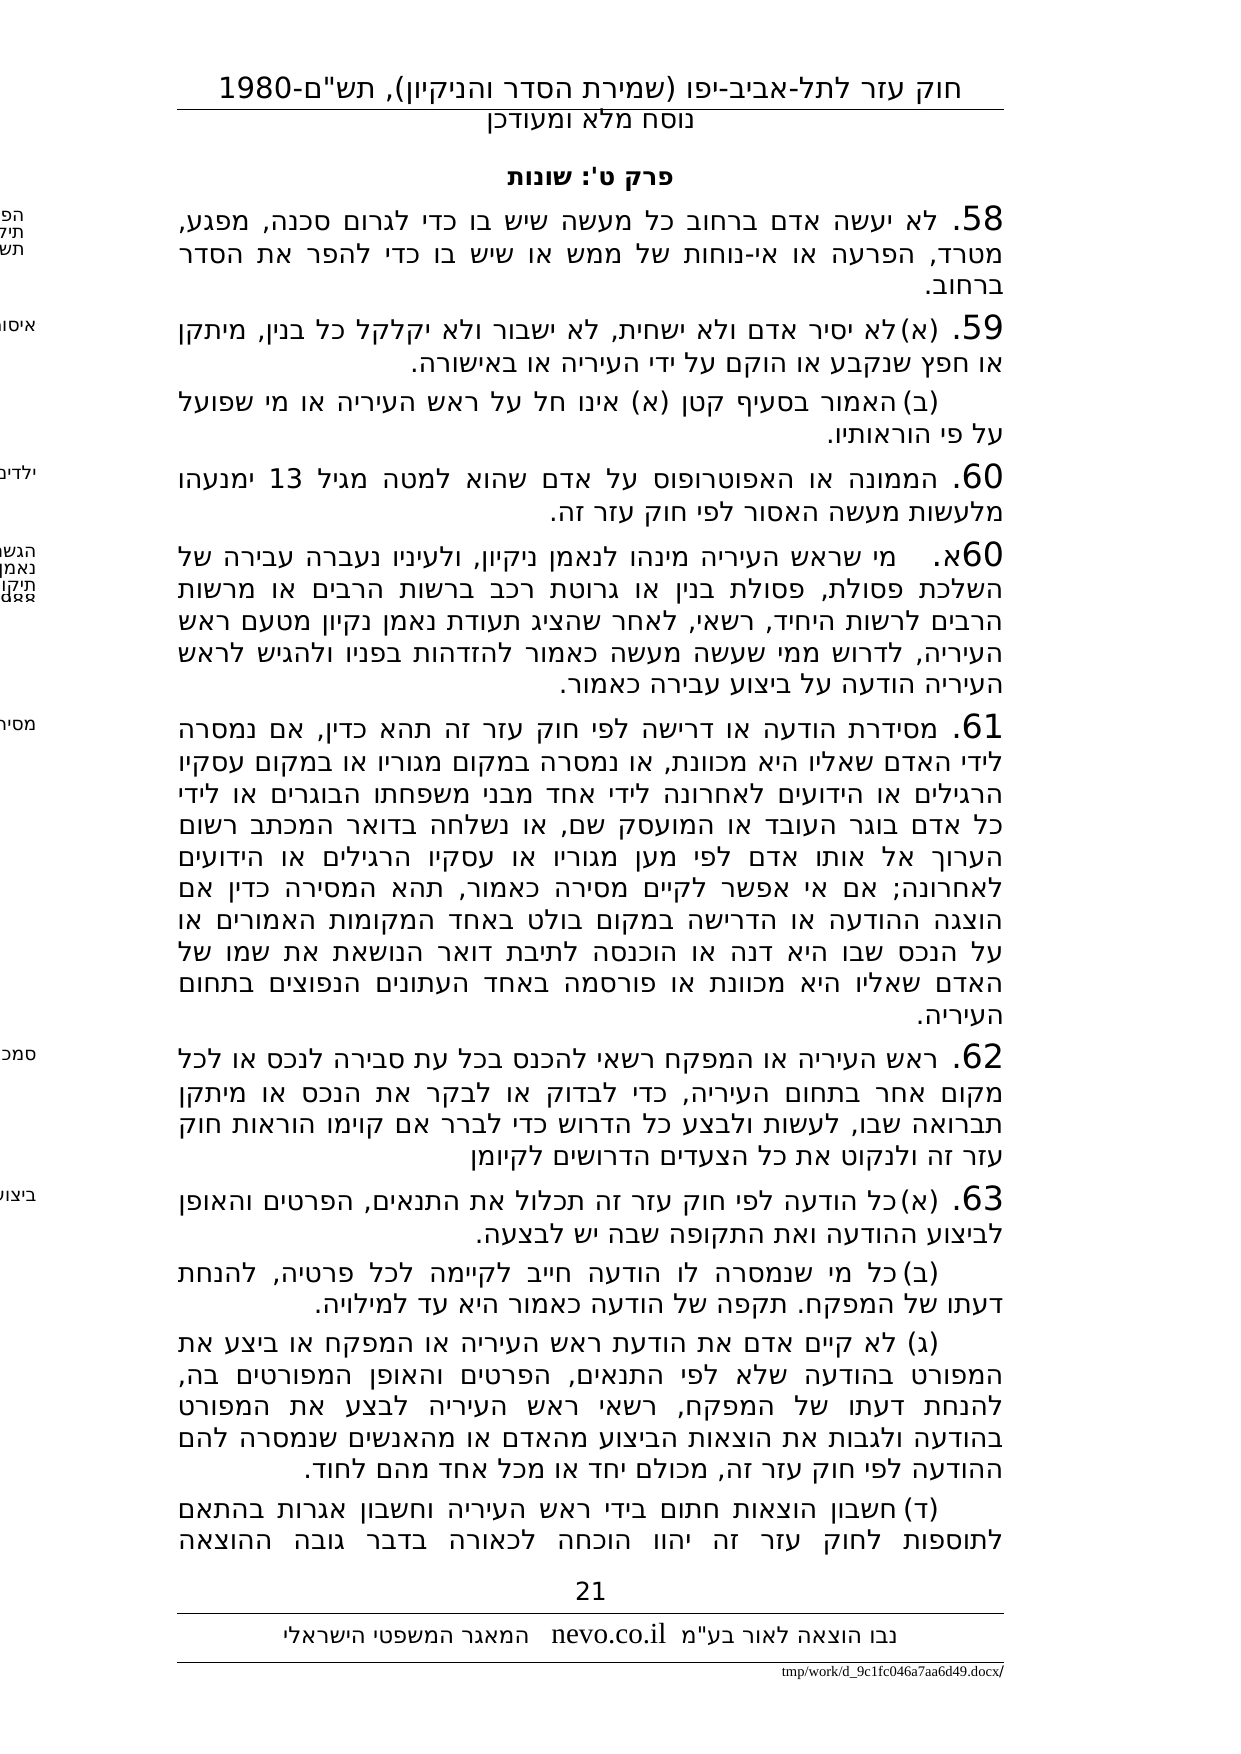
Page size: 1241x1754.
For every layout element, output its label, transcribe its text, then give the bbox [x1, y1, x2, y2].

text (ב) כל מי שנמסרה לו הודעה חייב לקיימה לכל פרטיה, להנחת דעתו של המפקח. תקפה של הודעה כאמור היא עד למילויה. [177, 1257, 1004, 1320]
text 58. לא יעשה אדם ברחוב כל מעשה שיש בו כדי לגרום סכנה, מפגע, מטרד, הפרעה או אי-נוחות של ממש או שיש בו כדי להפר את הסדר ברחוב. [177, 199, 1004, 301]
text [177, 1493, 1004, 1556]
text 61. מסידרת הודעה או דרישה לפי חוק עזר זה תהא כדין, אם נמסרה לידי האדם שאליו היא מכוונת, או נמסרה במקום מגוריו או במקום עסקיו הרגילים או הידועים לאחרונה לידי אחד מבני משפחתו הבוגרים או לידי כל אדם בוגר העובד או המועסק שם, או נשלחה בדואר המכתב רשום הערוך אל אותו אדם לפי מען מגוריו או עסקיו הרגילים או הידועים לאחרונה; אם אי אפשר לקיים מסירה כאמור, תהא המסירה כדין אם הוצגה ההודעה או הדרישה במקום בולט באחד המקומות האמורים או על הנכס שבו היא דנה או הוכנסה לתיבת דואר הנושאת את שמו של האדם שאליו היא מכוונת או פורסמה באחד העתונים הנפוצים בתחום העיריה. [177, 708, 1004, 1031]
text 63. (א) כל הודעה לפי חוק עזר זה תכלול את התנאים, הפרטים והאופן לביצוע ההודעה ואת התקופה שבה יש לבצעה. [177, 1179, 1004, 1249]
text (ג) לא קיים אדם את הודעת ראש העיריה או המפקח או ביצע את המפורט בהודעה שלא לפי התנאים, הפרטים והאופן המפורטים בה, להנחת דעתו של המפקח, רשאי ראש העיריה לבצע את המפורט בהודעה ולגבות את הוצאות הביצוע מהאדם או מהאנשים שנמסרה להם ההודעה לפי חוק עזר זה, מכולם יחד או מכל אחד מהם לחוד. [177, 1328, 1004, 1485]
text 62. ראש העיריה או המפקח רשאי להכנס בכל עת סבירה לנכס או לכל מקום אחר בתחום העיריה, כדי לבדוק או לבקר את הנכס או מיתקן תברואה שבו, לעשות ולבצע כל הדרוש כדי לברר אם קוימו הוראות חוק עזר זה ולנקוט את כל הצעדים הדרושים לקיומן [177, 1038, 1004, 1172]
text 59. (א) לא יסיר אדם ולא ישחית, לא ישבור ולא יקלקל כל בנין, מיתקן או חפץ שנקבע או הוקם על ידי העיריה או באישורה. [177, 308, 1004, 379]
text 60. הממונה או האפוטרופוס על אדם שהוא למטה מגיל 13 ימנעהו מלעשות מעשה האסור לפי חוק עזר זה. [177, 457, 1004, 527]
text 60א. מי שראש העיריה מינהו לנאמן ניקיון, ולעיניו נעברה עבירה של השלכת פסולת, פסולת בנין או גרוטת רכב ברשות הרבים או מרשות הרבים לרשות היחיד, רשאי, לאחר שהציג תעודת נאמן נקיון מטעם ראש העיריה, לדרוש ממי שעשה מעשה כאמור להזדהות בפניו ולהגיש לראש העיריה הודעה על ביצוע עבירה כאמור. [177, 535, 1004, 700]
text (ב) האמור בסעיף קטן (א) אינו חל על ראש העיריה או מי שפועל על פי הוראותיו. [177, 386, 1004, 449]
text פרק ט': שונות [177, 162, 1004, 192]
